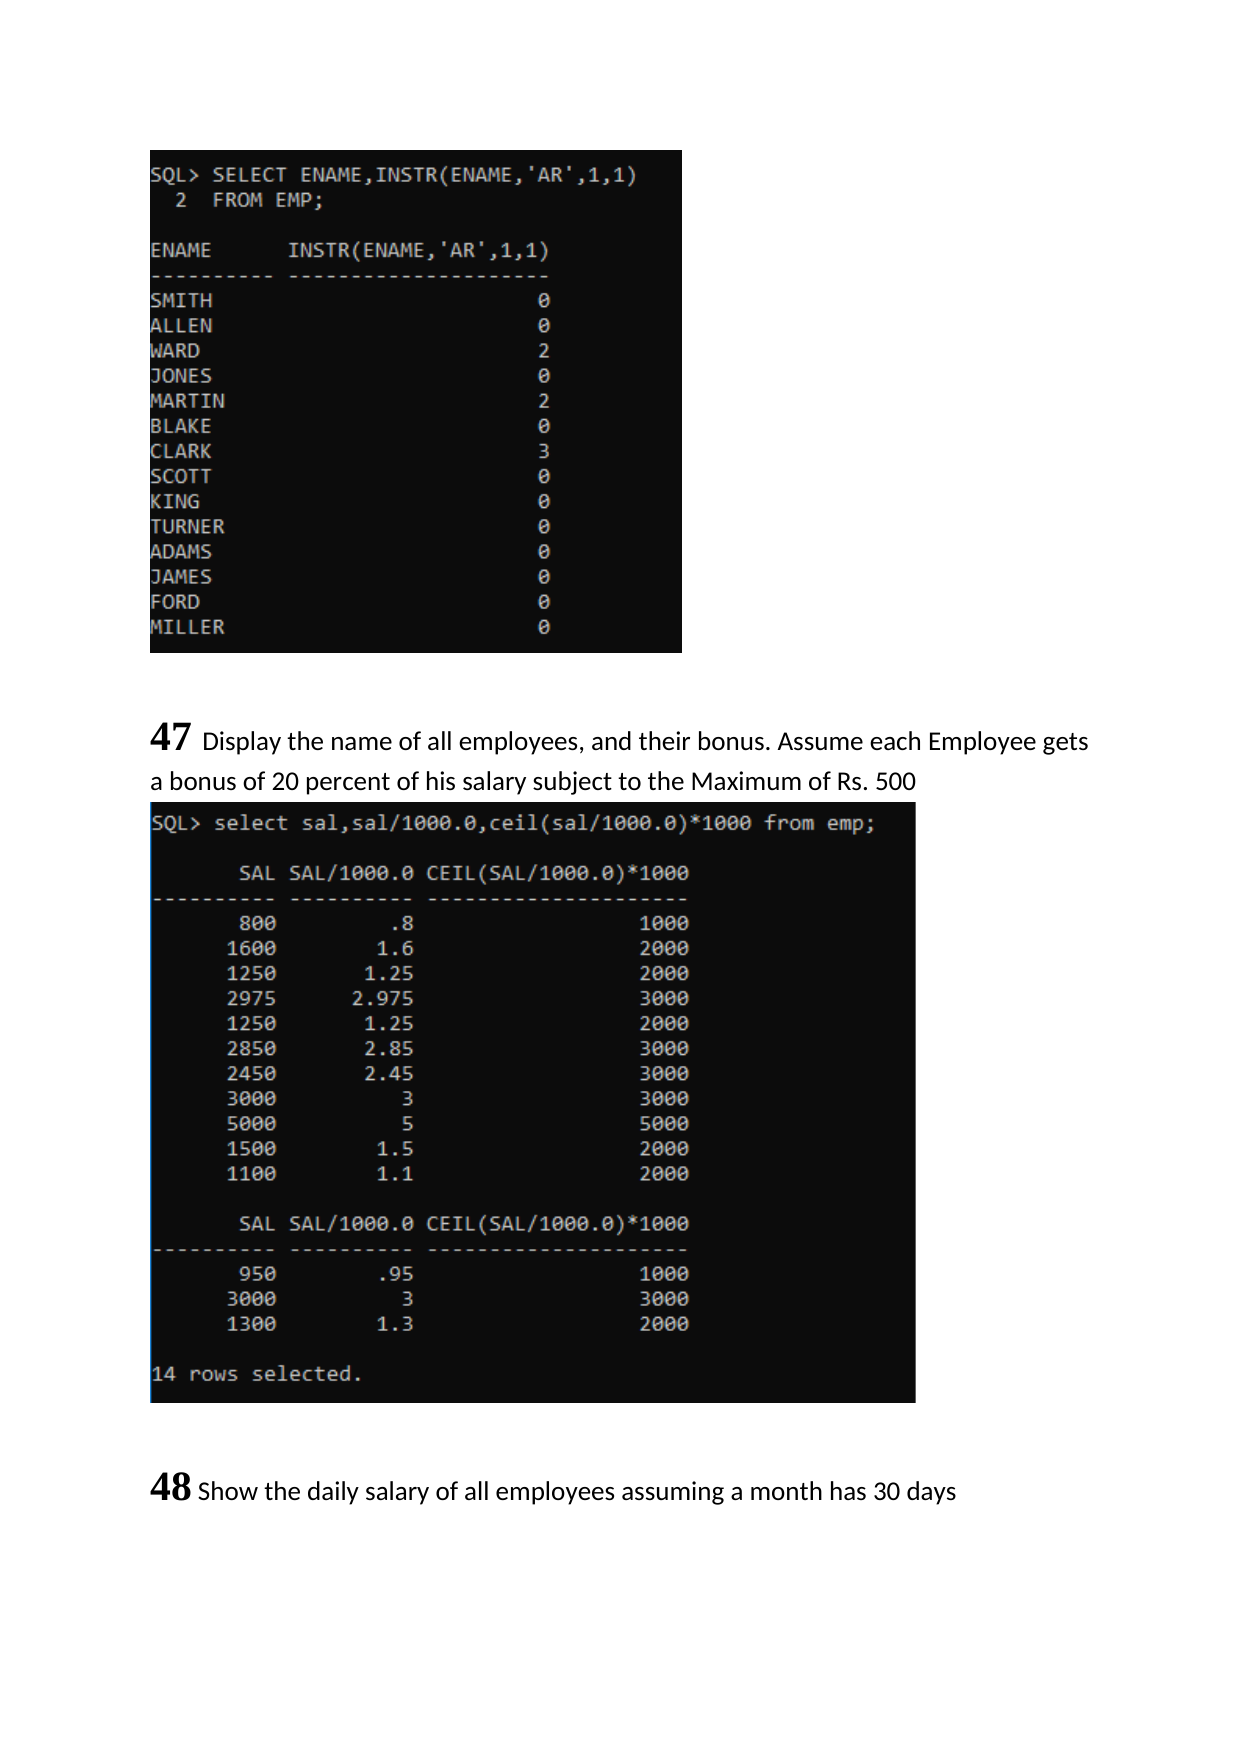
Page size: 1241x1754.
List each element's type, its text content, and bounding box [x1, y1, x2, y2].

text 48 Show the daily salary of all employees assuming a month has 30 days [150, 1462, 1090, 1509]
text 47 Display the name of all employees, and their bonus. Assume each Employee gets a bonus of 20 percent of his salary subject to the Maximum of Rs. 500 [150, 712, 1090, 797]
picture [150, 150, 682, 653]
picture [150, 802, 916, 1403]
